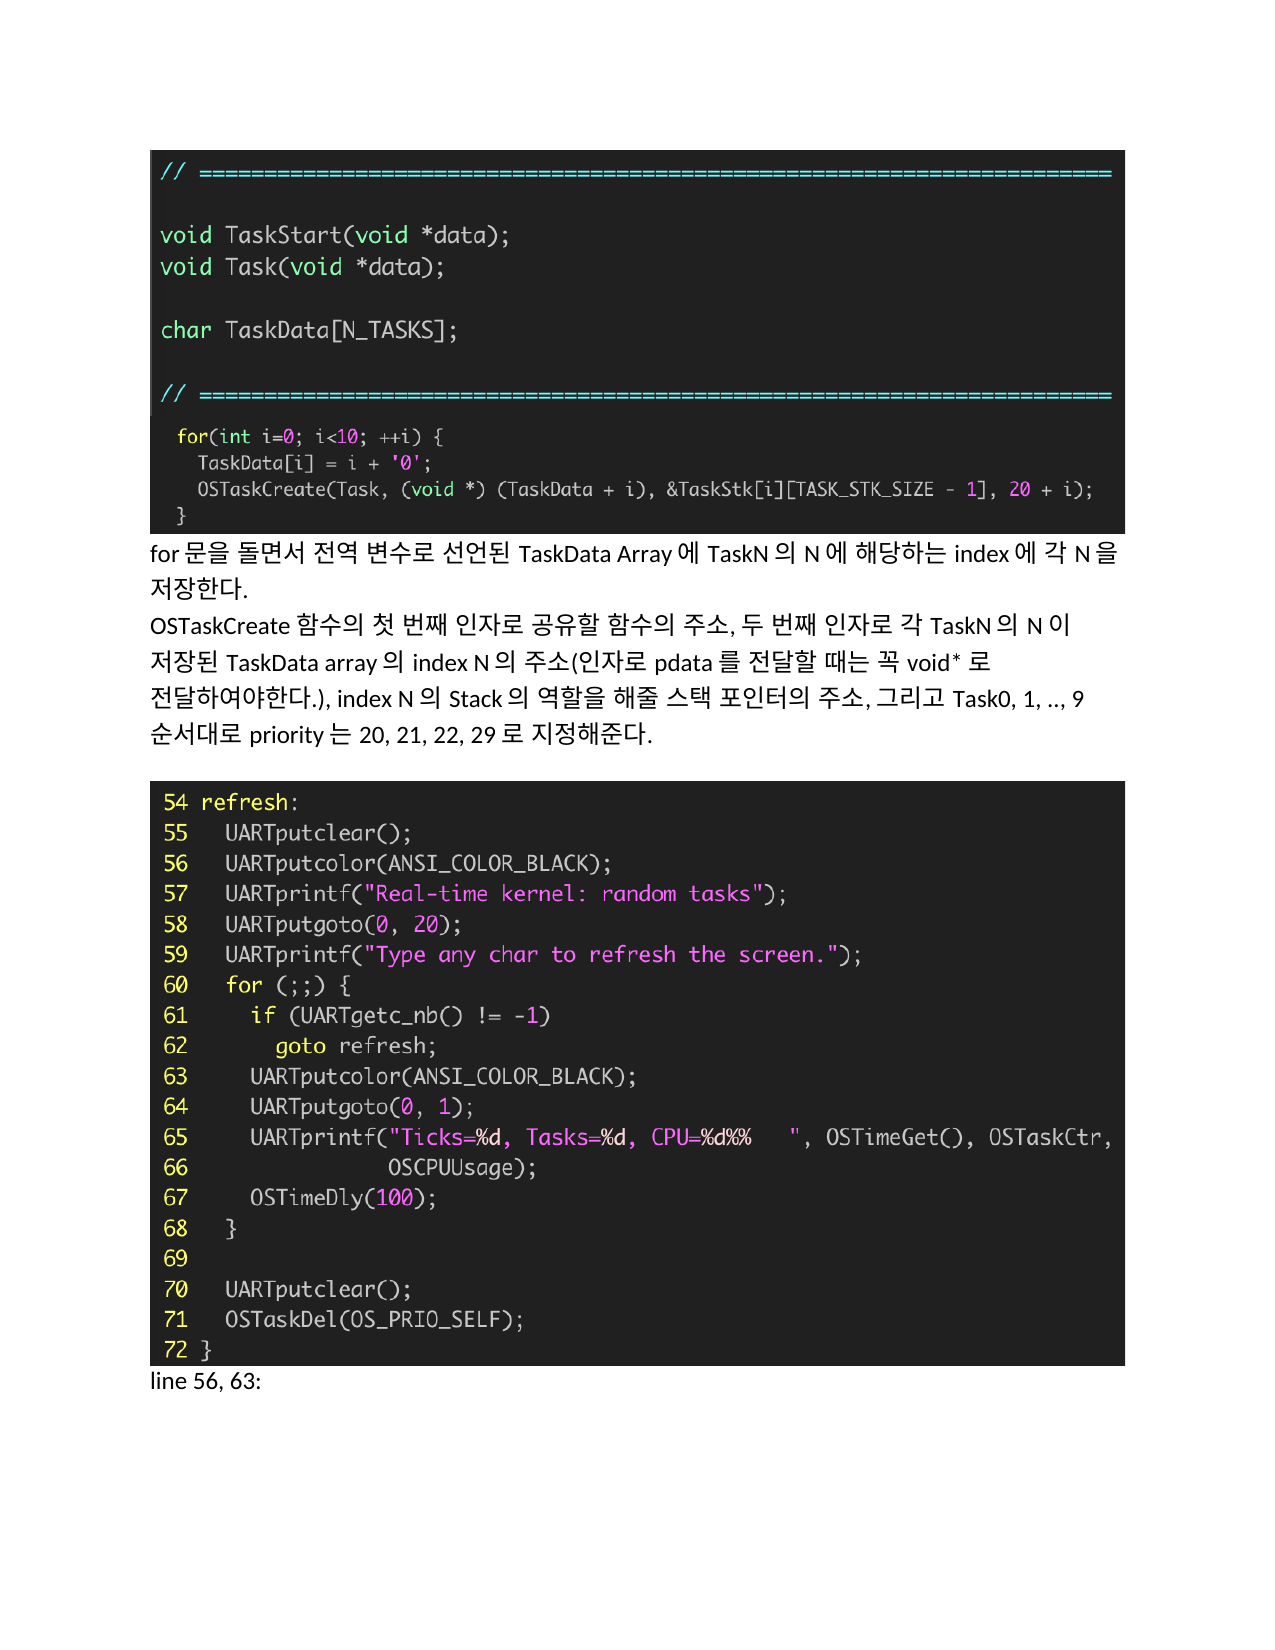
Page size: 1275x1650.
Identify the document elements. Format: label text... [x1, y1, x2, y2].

picture [150, 150, 1125, 534]
text OSTaskCreate 함수의 첫 번째 인자로 공유할 함수의 주소, 두 번째 인자로 각 TaskN의 N이 저장된 TaskData array의 index N의 주소(인자로 pdata를 전달할 때는 꼭 void* 로 전달하여야한다.), index N의 Stack의 역할을 해줄 스택 포인터의 주소, 그리고 Task0, 1, .., 9 순서대로 priority는 20, 21, 22, 29 로 지정해준다. [150, 606, 1125, 751]
picture [150, 781, 1125, 1366]
text for문을 돌면서 전역 변수로 선언된 TaskData Array에 TaskN의 N에 해당하는 index에 각 N을 저장한다. [150, 534, 1125, 606]
text line 56, 63: [150, 1366, 1125, 1396]
